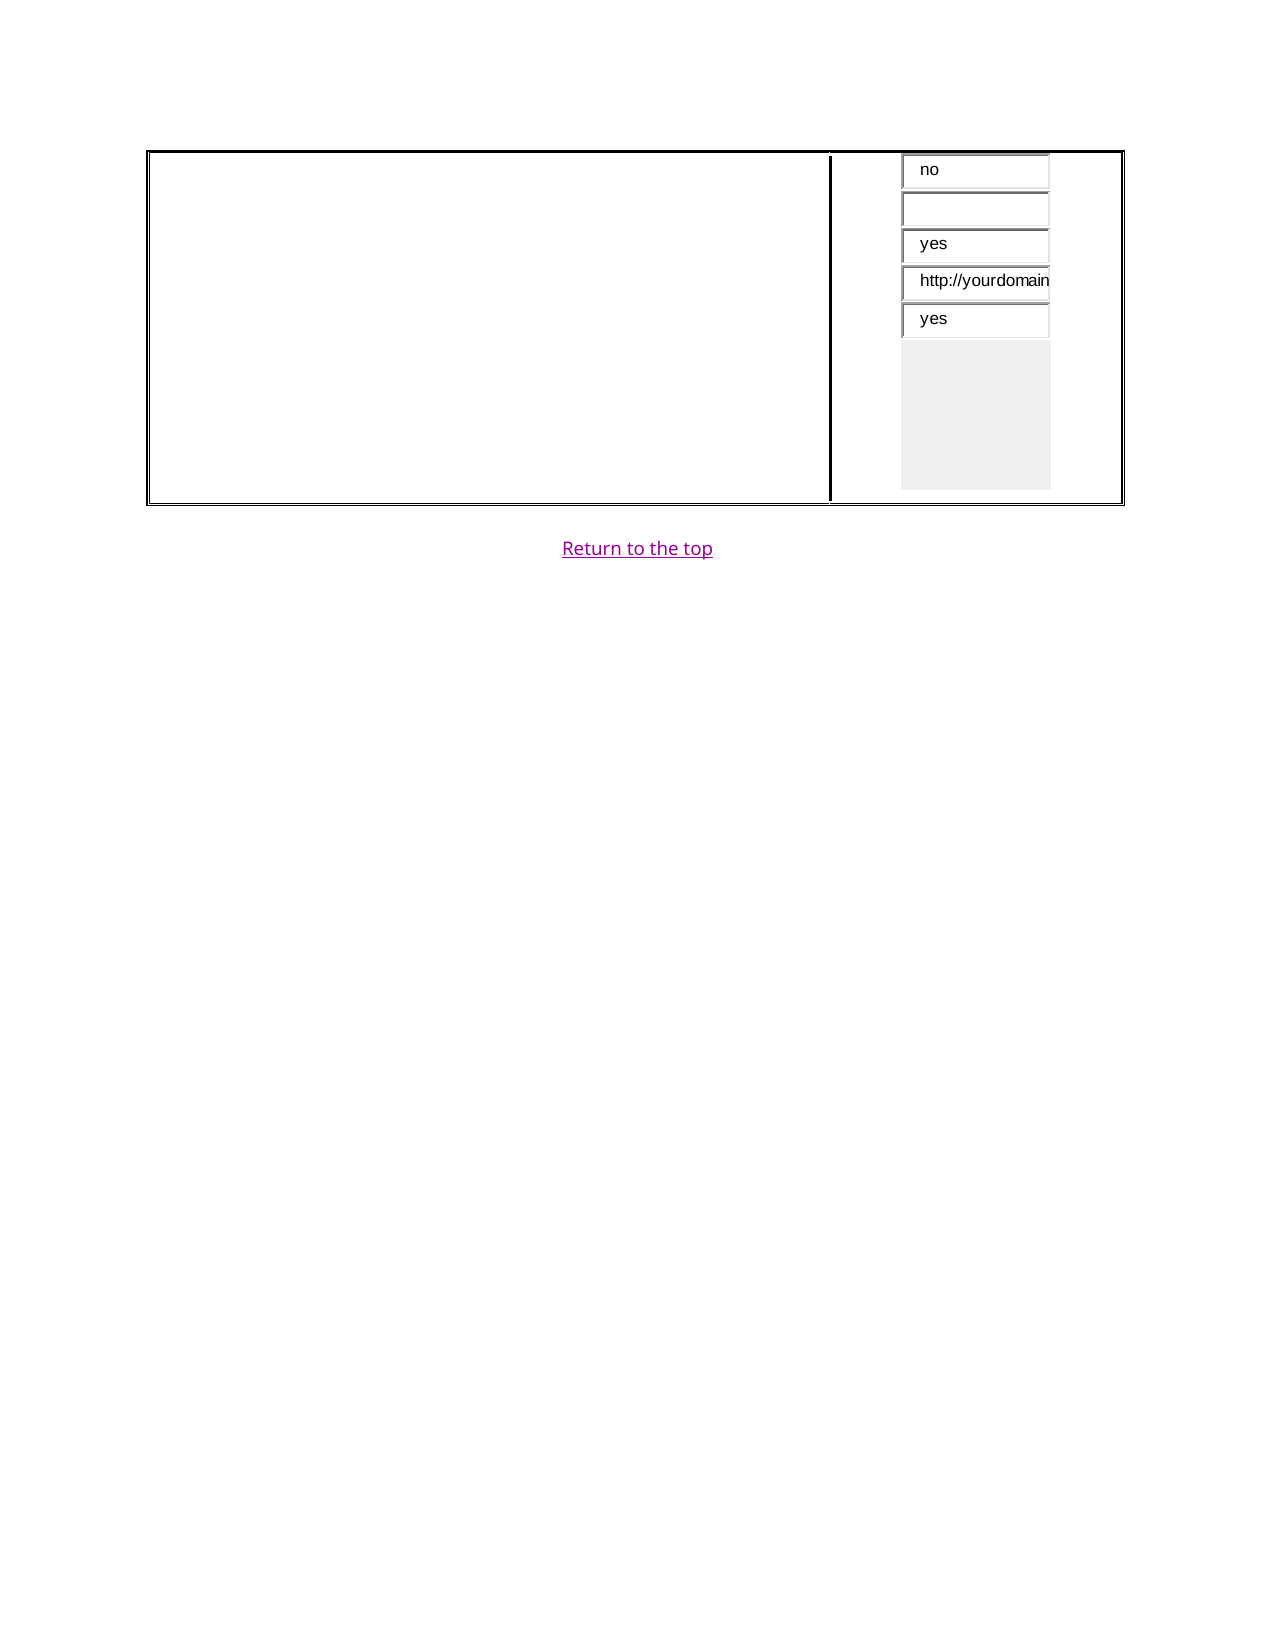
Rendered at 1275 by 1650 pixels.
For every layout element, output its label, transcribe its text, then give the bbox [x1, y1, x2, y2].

text Return to the top [150, 535, 1125, 560]
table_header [830, 153, 1121, 502]
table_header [150, 152, 830, 502]
